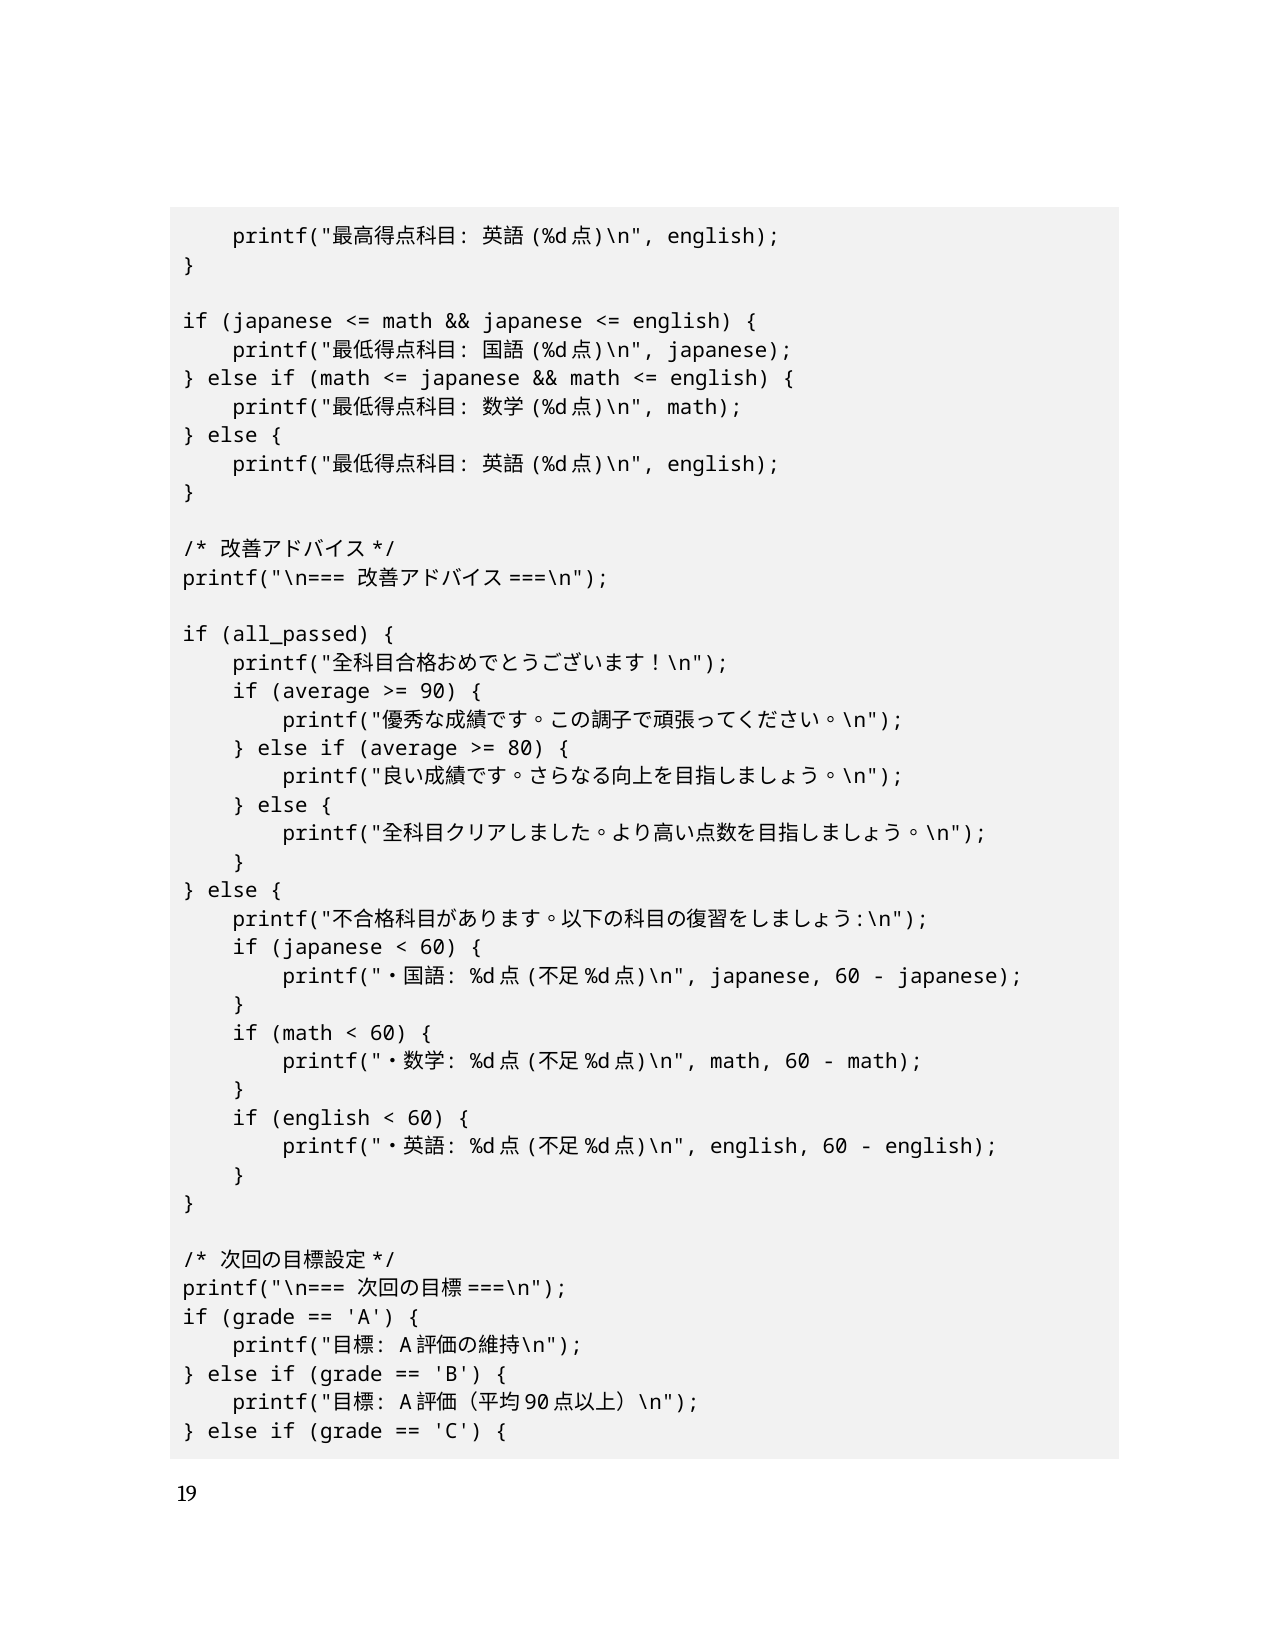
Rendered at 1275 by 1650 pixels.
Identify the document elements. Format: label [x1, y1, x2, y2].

text [183, 219, 1106, 1446]
